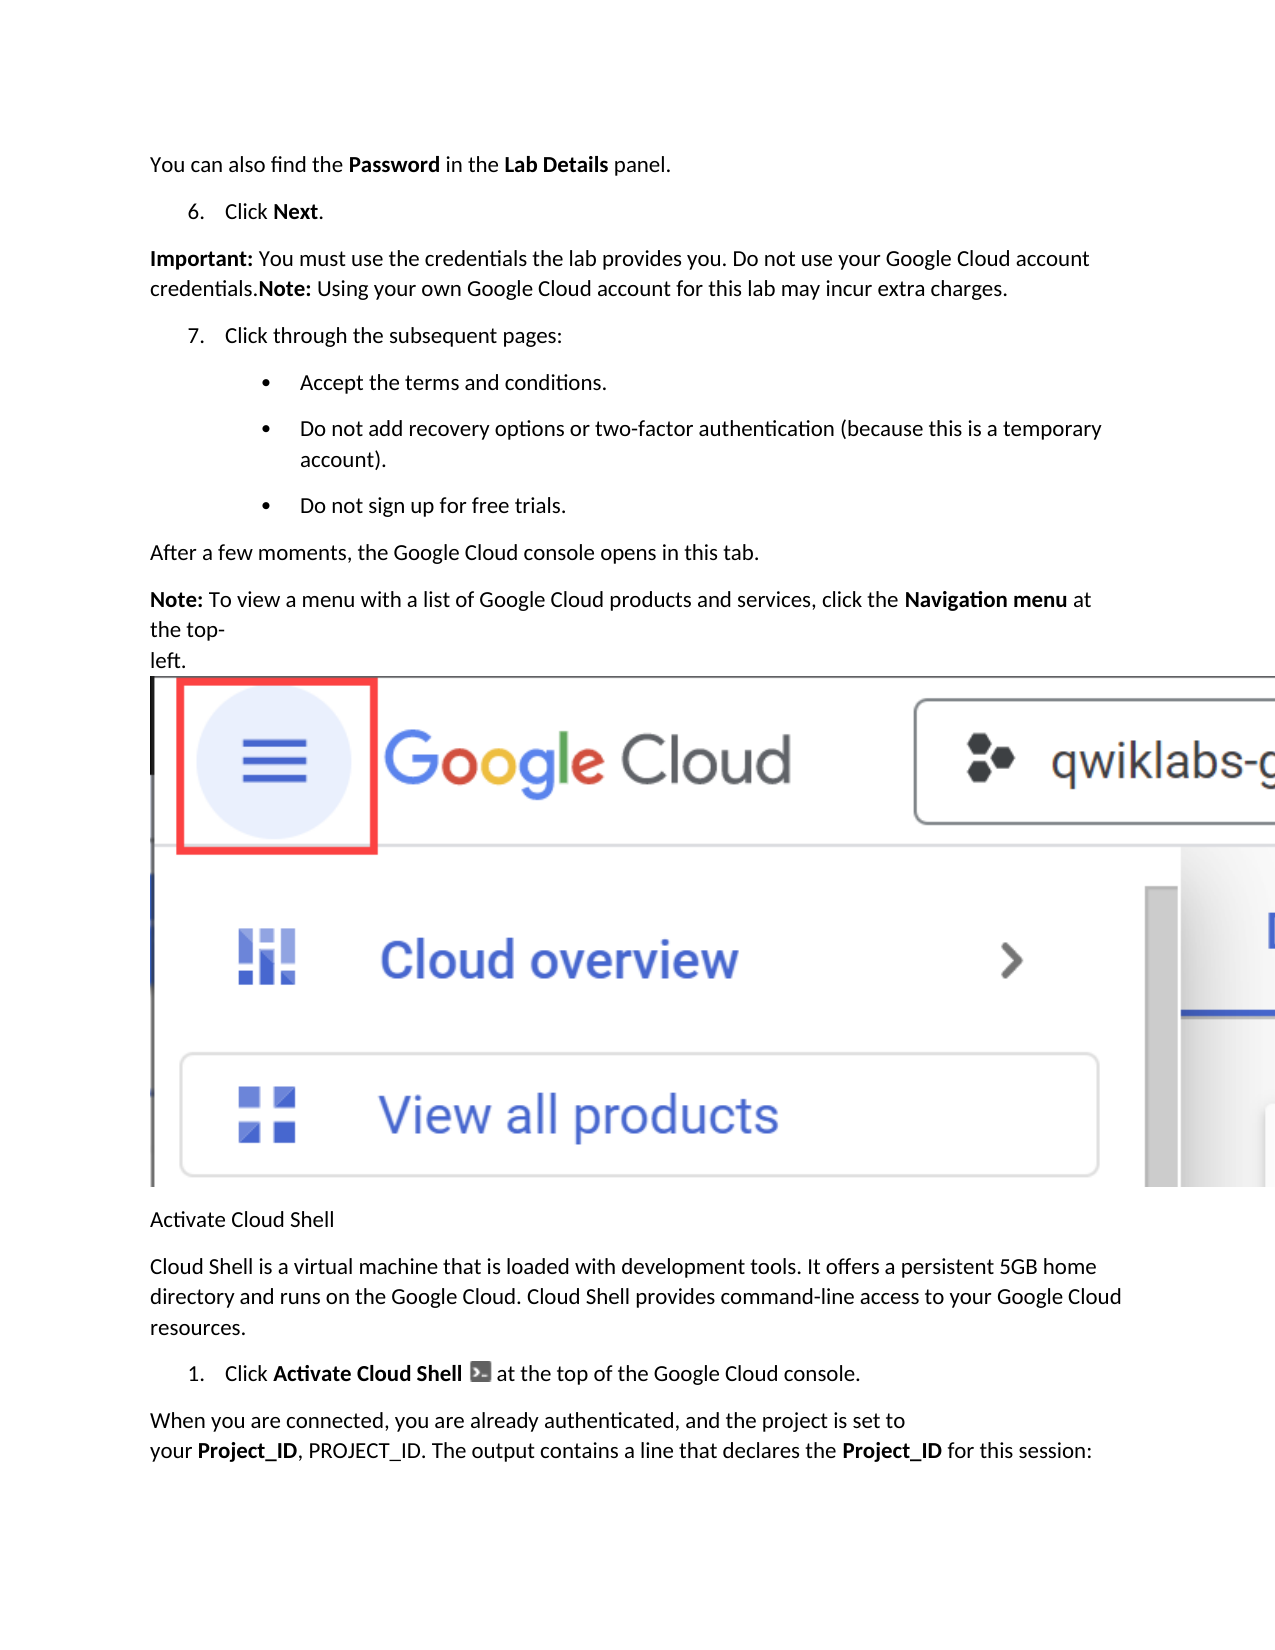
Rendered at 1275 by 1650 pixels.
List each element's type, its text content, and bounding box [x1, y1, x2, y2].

list Click through the subsequent pages: [187, 321, 1125, 349]
text When you are connected, you are already authenticated, and the project is set to your Project_ID, PROJECT_ID. The output contains a line that declares the Project_ID for this session: [150, 1406, 1125, 1464]
list Click Next. [187, 197, 1125, 225]
text You can also find the Password in the Lab Details panel. [150, 150, 1125, 178]
list Do not sign up for free trials. [262, 492, 1125, 520]
list Accept the terms and conditions. [262, 368, 1125, 396]
picture [150, 676, 1275, 1187]
list Do not add recovery options or two-factor authentication (because this is a temporary account). [262, 414, 1125, 473]
text After a few moments, the Google Cloud console opens in this tab. [150, 538, 1125, 567]
text Note: To view a menu with a list of Google Cloud products and services, click the Navigation menu at the top-left. [150, 585, 1125, 676]
list Click Activate Cloud Shell at the top of the Google Cloud console. [187, 1359, 1125, 1387]
text Important: You must use the credentials the lab provides you. Do not use your Google Cloud account credentials.Note: Using your own Google Cloud account for this lab may incur extra charges. [150, 244, 1125, 302]
text Cloud Shell is a virtual machine that is loaded with development tools. It offers a persistent 5GB home directory and runs on the Google Cloud. Cloud Shell provides command-line access to your Google Cloud resources. [150, 1252, 1125, 1341]
picture [467, 1361, 492, 1382]
text Activate Cloud Shell [150, 1205, 1125, 1233]
